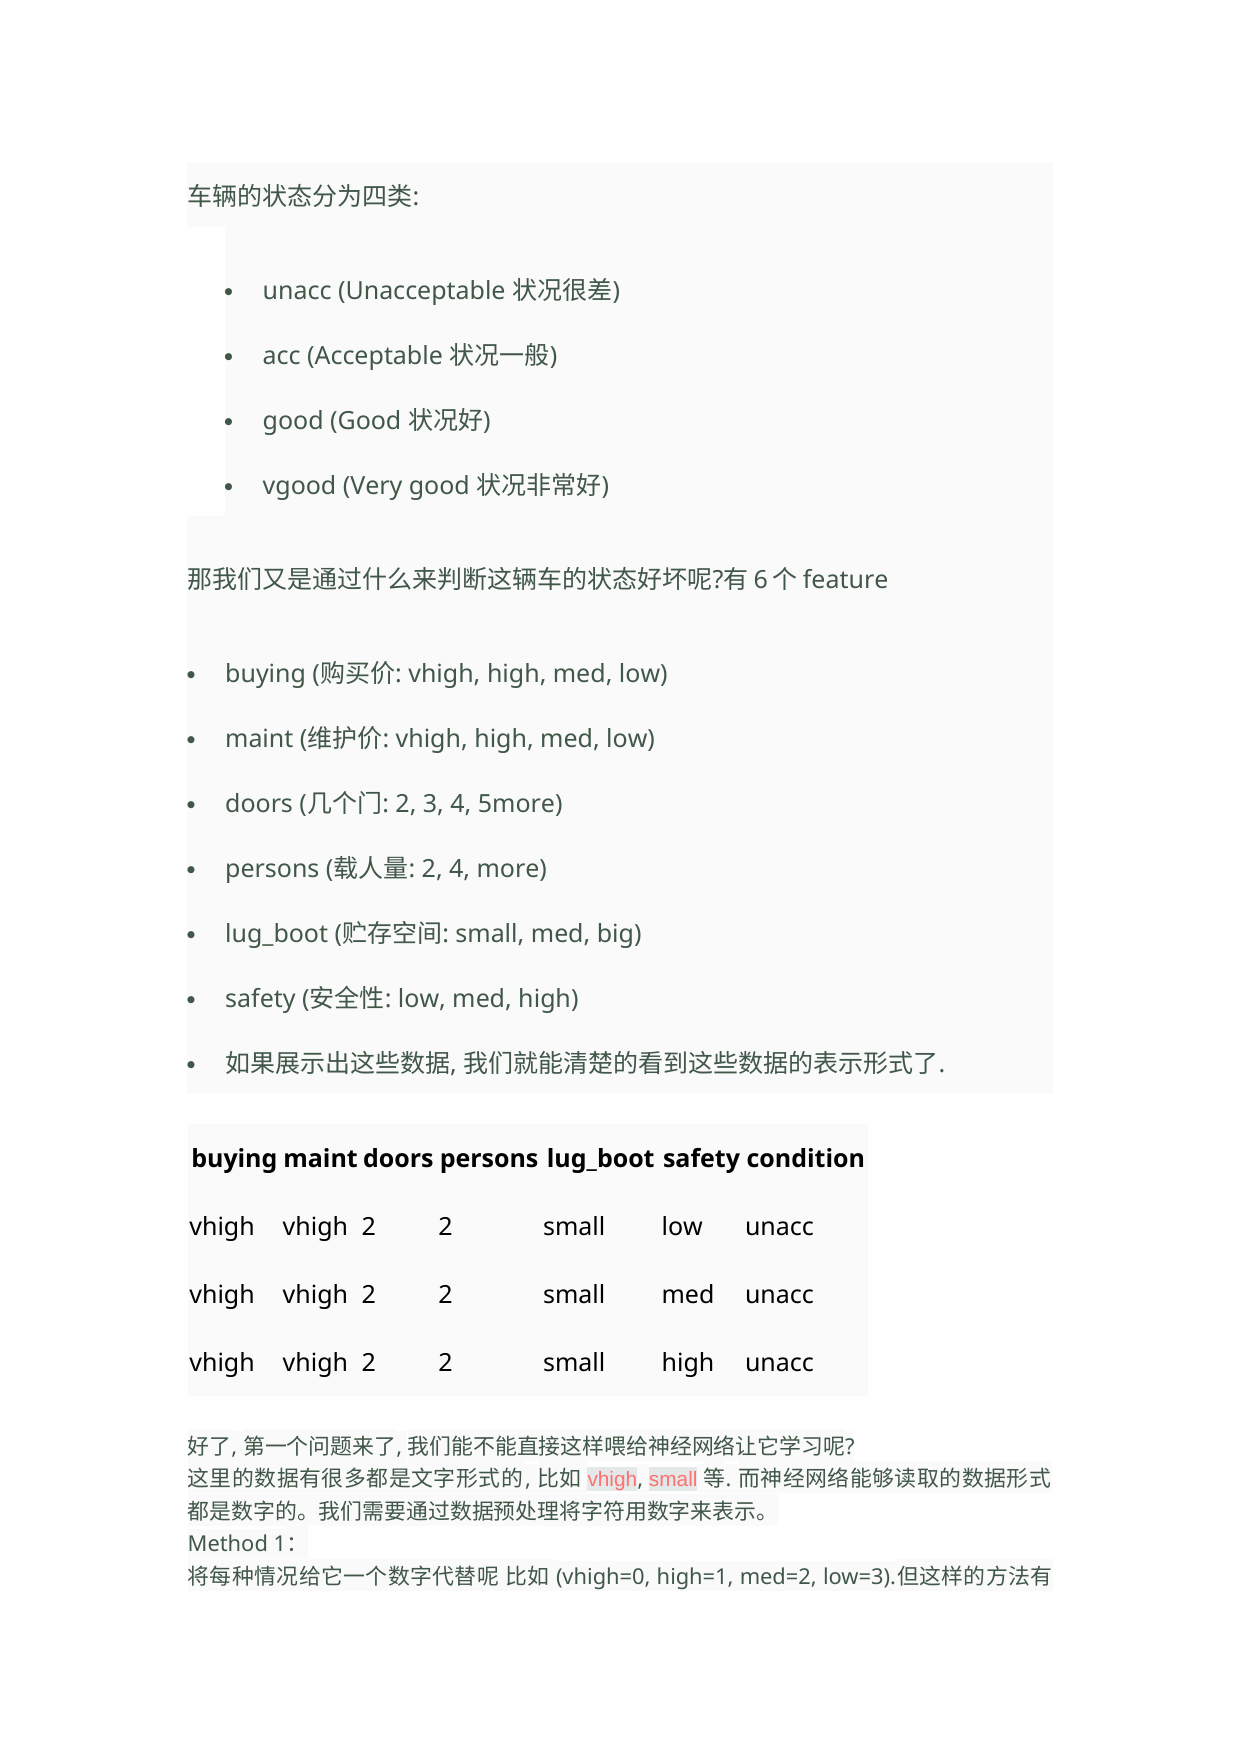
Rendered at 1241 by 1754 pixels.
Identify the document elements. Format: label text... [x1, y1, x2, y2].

table_cell vhigh [188, 1328, 281, 1396]
list lug_boot (贮存空间: small, med, big) [187, 899, 1053, 964]
table_cell unacc [743, 1192, 868, 1260]
list acc (Acceptable 状况一般) [225, 321, 1053, 386]
table_cell small [541, 1328, 660, 1396]
text 车辆的状态分为四类: [187, 162, 1053, 227]
table_cell high [660, 1328, 743, 1396]
table_cell med [660, 1260, 743, 1328]
list unacc (Unacceptable 状况很差) [225, 256, 1053, 321]
table_cell 2 [360, 1192, 436, 1260]
list 如果展示出这些数据, 我们就能清楚的看到这些数据的表示形式了. [187, 1029, 1053, 1094]
list maint (维护价: vhigh, high, med, low) [187, 704, 1053, 769]
list persons (载人量: 2, 4, more) [187, 834, 1053, 899]
text 好了, 第一个问题来了, 我们能不能直接这样喂给神经网络让它学习呢? [845, 1429, 1053, 1461]
list safety (安全性: low, med, high) [187, 964, 1053, 1029]
table_cell vhigh [281, 1328, 360, 1396]
table_header persons [436, 1124, 541, 1192]
text 那我们又是通过什么来判断这辆车的状态好坏呢?有6个feature [187, 545, 1053, 610]
list vgood (Very good 状况非常好) [225, 451, 1053, 516]
text 这里的数据有很多都是文字形式的, 比如 vhigh, small 等. 而神经网络能够读取的数据形式都是数字的。我们需要通过数据预处理将字符用数字来表示。 [187, 1461, 1053, 1526]
text Method 1： [187, 1526, 1053, 1559]
list doors (几个门: 2, 3, 4, 5more) [187, 769, 1053, 834]
table_header safety [660, 1124, 743, 1192]
table_cell 2 [436, 1260, 541, 1328]
table_cell low [660, 1192, 743, 1260]
table_header lug_boot [541, 1124, 660, 1192]
table_cell 2 [360, 1328, 436, 1396]
table_cell unacc [743, 1328, 868, 1396]
table_cell 2 [436, 1192, 541, 1260]
table_cell small [541, 1192, 660, 1260]
table_header buying [188, 1124, 281, 1192]
table_cell vhigh [281, 1192, 360, 1260]
table_cell vhigh [188, 1260, 281, 1328]
table_header maint [281, 1124, 360, 1192]
table_cell 2 [436, 1328, 541, 1396]
table_header doors [360, 1124, 436, 1192]
table_cell vhigh [281, 1260, 360, 1328]
list good (Good 状况好) [225, 386, 1053, 451]
table_cell unacc [743, 1260, 868, 1328]
list buying (购买价: vhigh, high, med, low) [187, 639, 1053, 704]
table_cell small [541, 1260, 660, 1328]
table_cell vhigh [188, 1192, 281, 1260]
table_header condition [743, 1124, 868, 1192]
table_cell 2 [360, 1260, 436, 1328]
